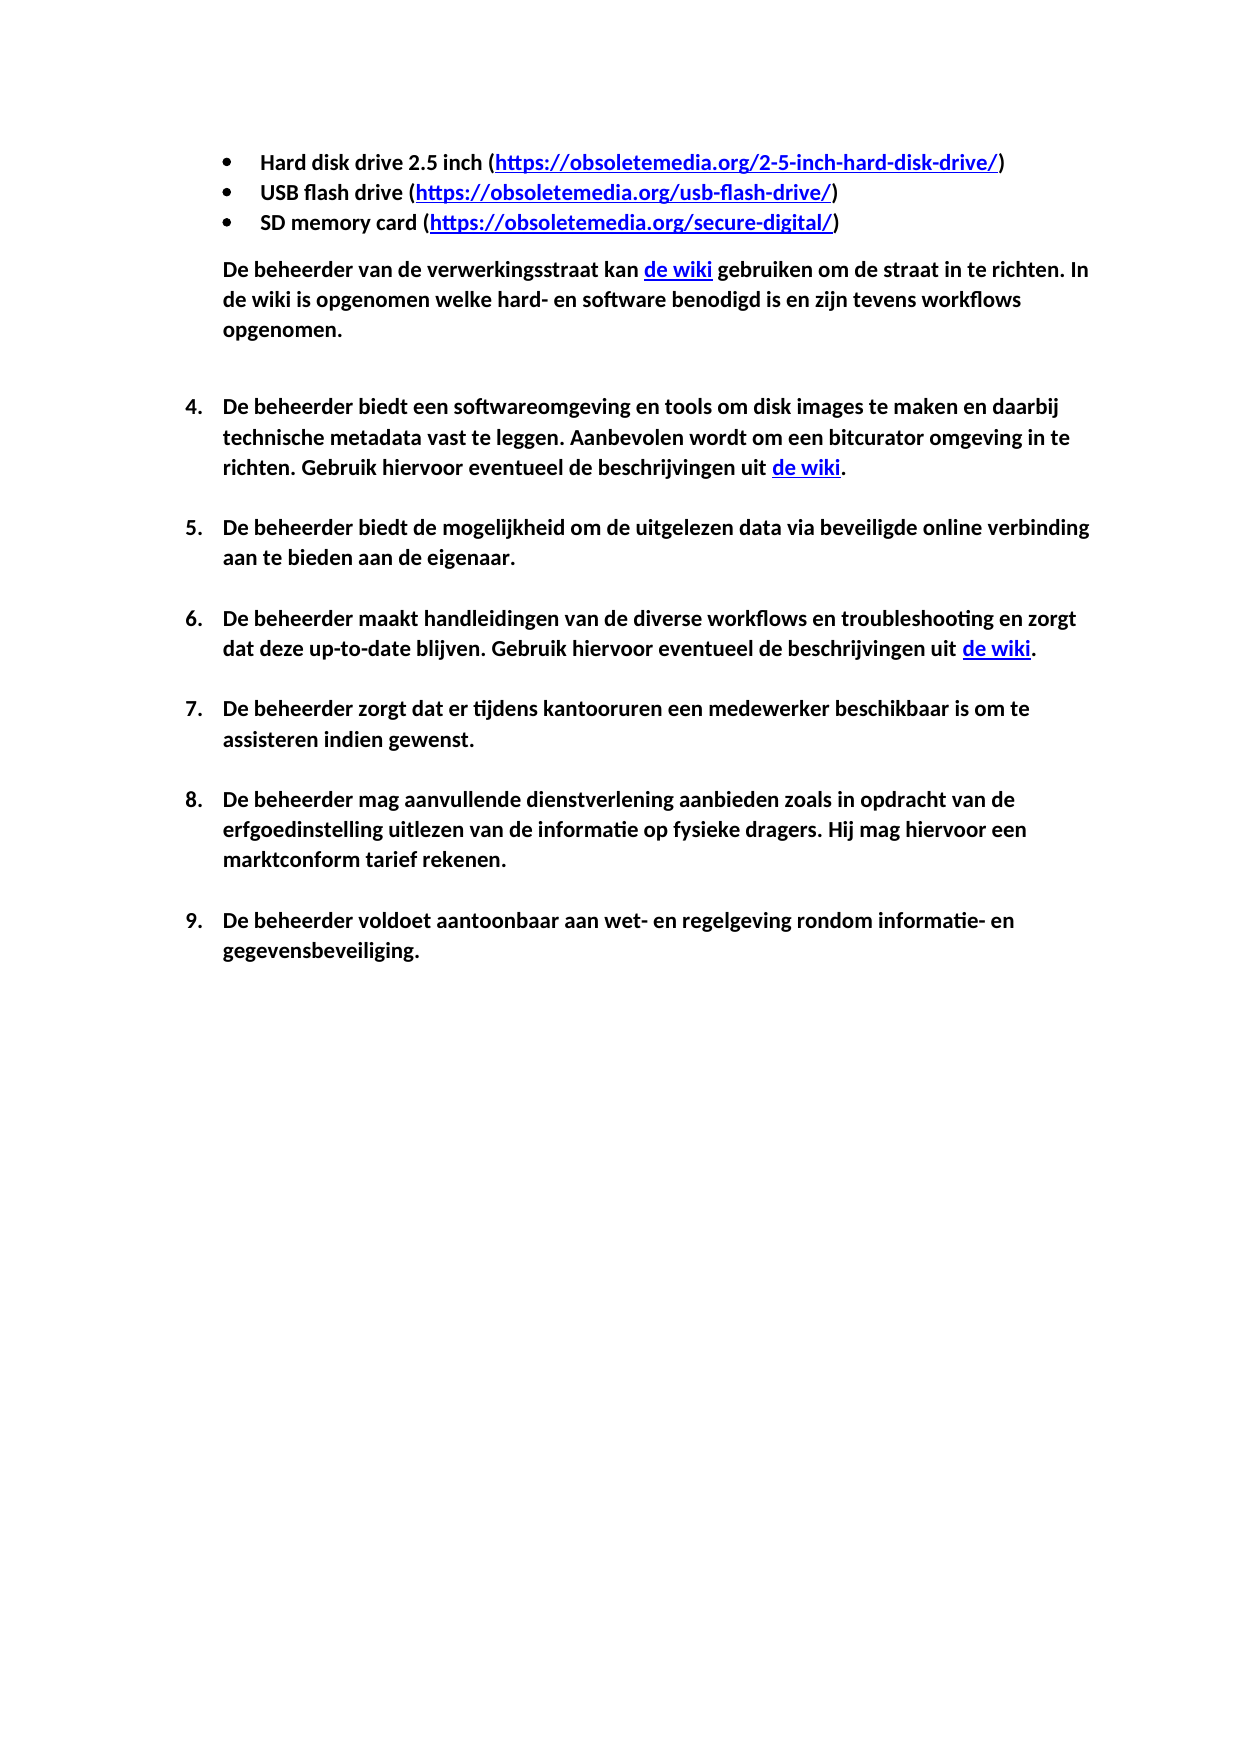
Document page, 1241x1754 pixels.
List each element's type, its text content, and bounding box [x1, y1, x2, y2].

list USB flash drive (https://obsoletemedia.org/usb-flash-drive/) [223, 178, 1093, 206]
list SD memory card (https://obsoletemedia.org/secure-digital/) [223, 208, 1093, 236]
list De beheerder biedt een softwareomgeving en tools om disk images te maken en daarbij technische metadata vast te leggen. Aanbevolen wordt om een bitcurator omgeving in te richten. Gebruik hiervoor eventueel de beschrijvingen uit de wiki. [185, 392, 1093, 481]
list Hard disk drive 2.5 inch (https://obsoletemedia.org/2-5-inch-hard-disk-drive/) [223, 148, 1093, 176]
list De beheerder maakt handleidingen van de diverse workflows en troubleshooting en zorgt dat deze up-to-date blijven. Gebruik hiervoor eventueel de beschrijvingen uit de wiki. [185, 604, 1093, 662]
list De beheerder zorgt dat er tijdens kantooruren een medewerker beschikbaar is om te assisteren indien gewenst. [185, 694, 1093, 753]
list De beheerder biedt de mogelijkheid om de uitgelezen data via beveiligde online verbinding aan te bieden aan de eigenaar. [185, 513, 1093, 571]
text De beheerder van de verwerkingsstraat kan de wiki gebruiken om de straat in te richten. In de wiki is opgenomen welke hard- en software benodigd is en zijn tevens workflows opgenomen. [223, 255, 1093, 343]
list De beheerder mag aanvullende dienstverlening aanbieden zoals in opdracht van de erfgoedinstelling uitlezen van de informatie op fysieke dragers. Hij mag hiervoor een marktconform tarief rekenen. [185, 785, 1093, 873]
list De beheerder voldoet aantoonbaar aan wet- en regelgeving rondom informatie- en gegevensbeveiliging. [185, 906, 1093, 964]
